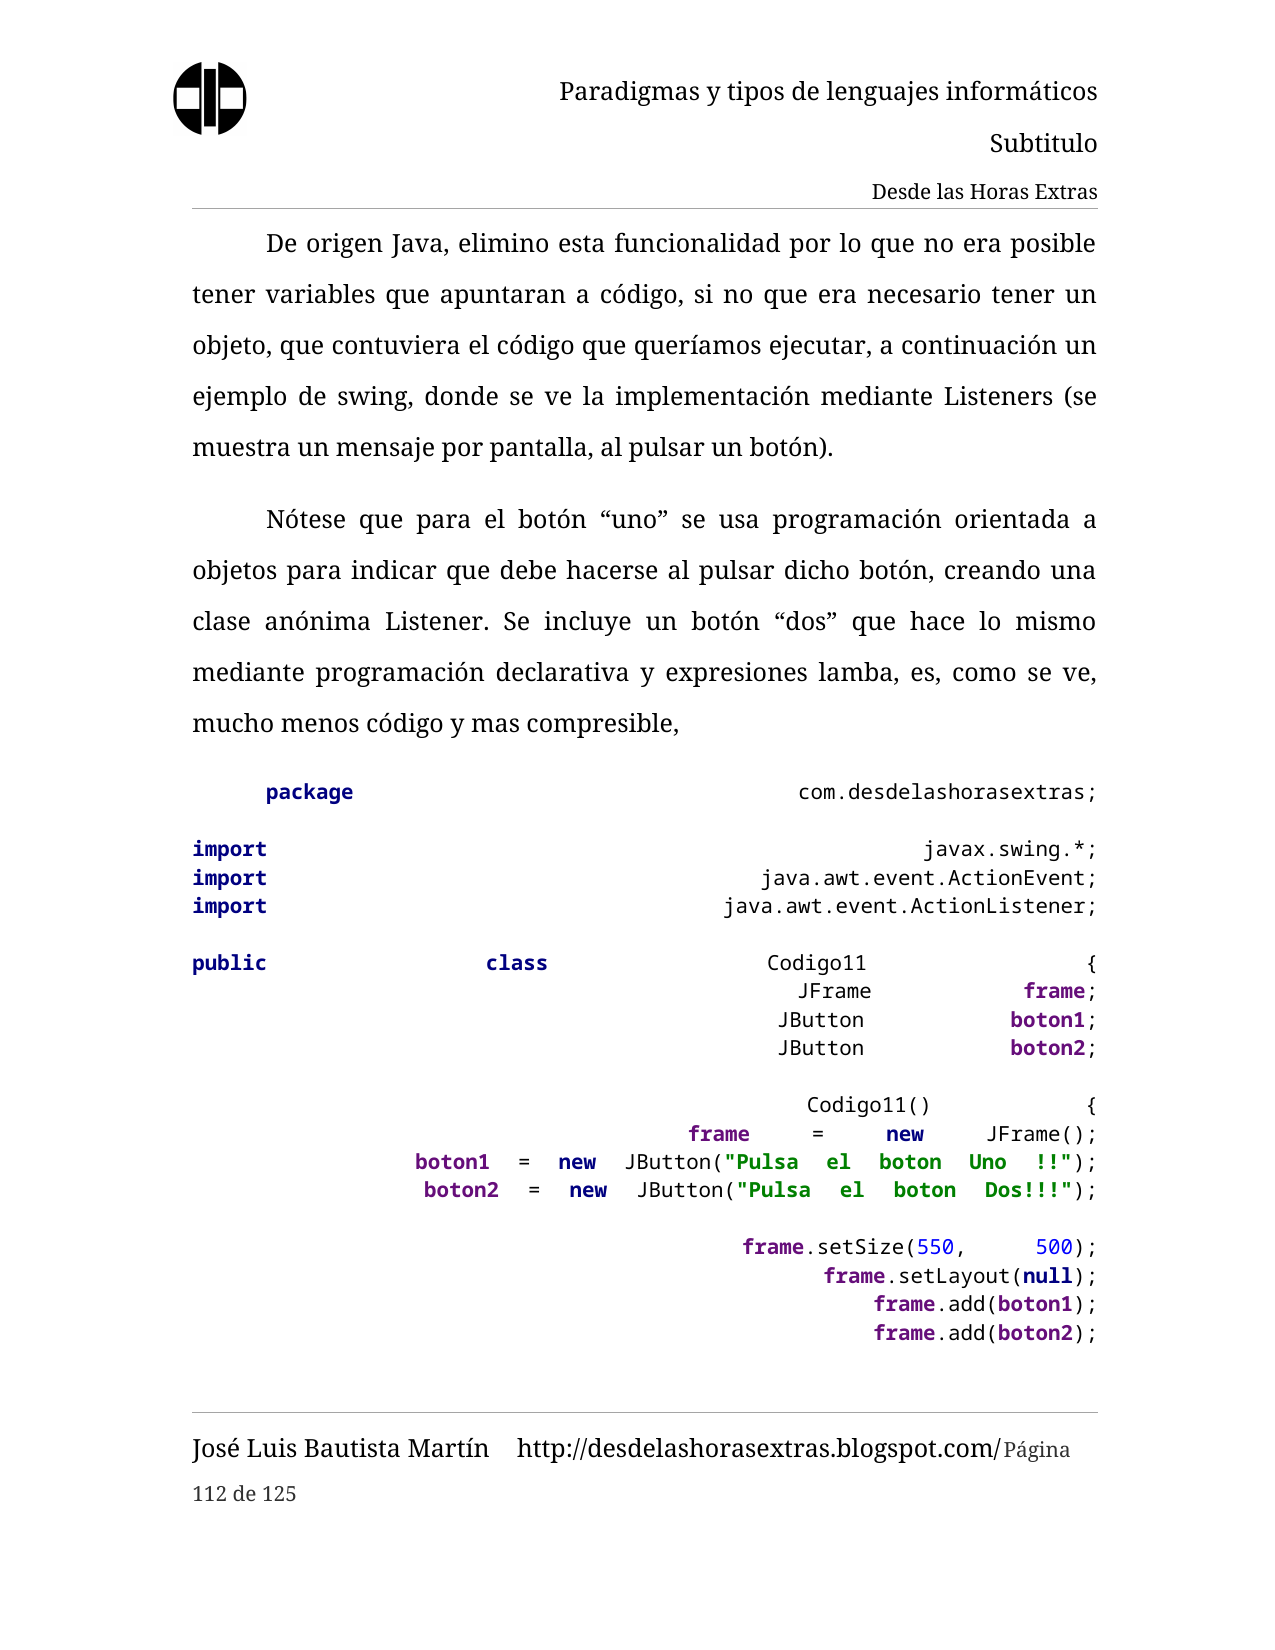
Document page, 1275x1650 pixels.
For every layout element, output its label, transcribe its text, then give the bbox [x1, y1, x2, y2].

text De origen Java, elimino esta funcionalidad por lo que no era posible tener variables que apuntaran a código, si no que era necesario tener un objeto, que contuviera el código que queríamos ejecutar, a continuación un ejemplo de swing, donde se ve la implementación mediante Listeners (se muestra un mensaje por pantalla, al pulsar un botón). [192, 225, 1098, 464]
picture [173, 62, 247, 136]
text Nótese que para el botón “uno” se usa programación orientada a objetos para indicar que debe hacerse al pulsar dicho botón, creando una clase anónima Listener. Se incluye un botón “dos” que hace lo mismo mediante programación declarativa y expresiones lamba, es, como se ve, mucho menos código y mas compresible, [192, 501, 1098, 740]
